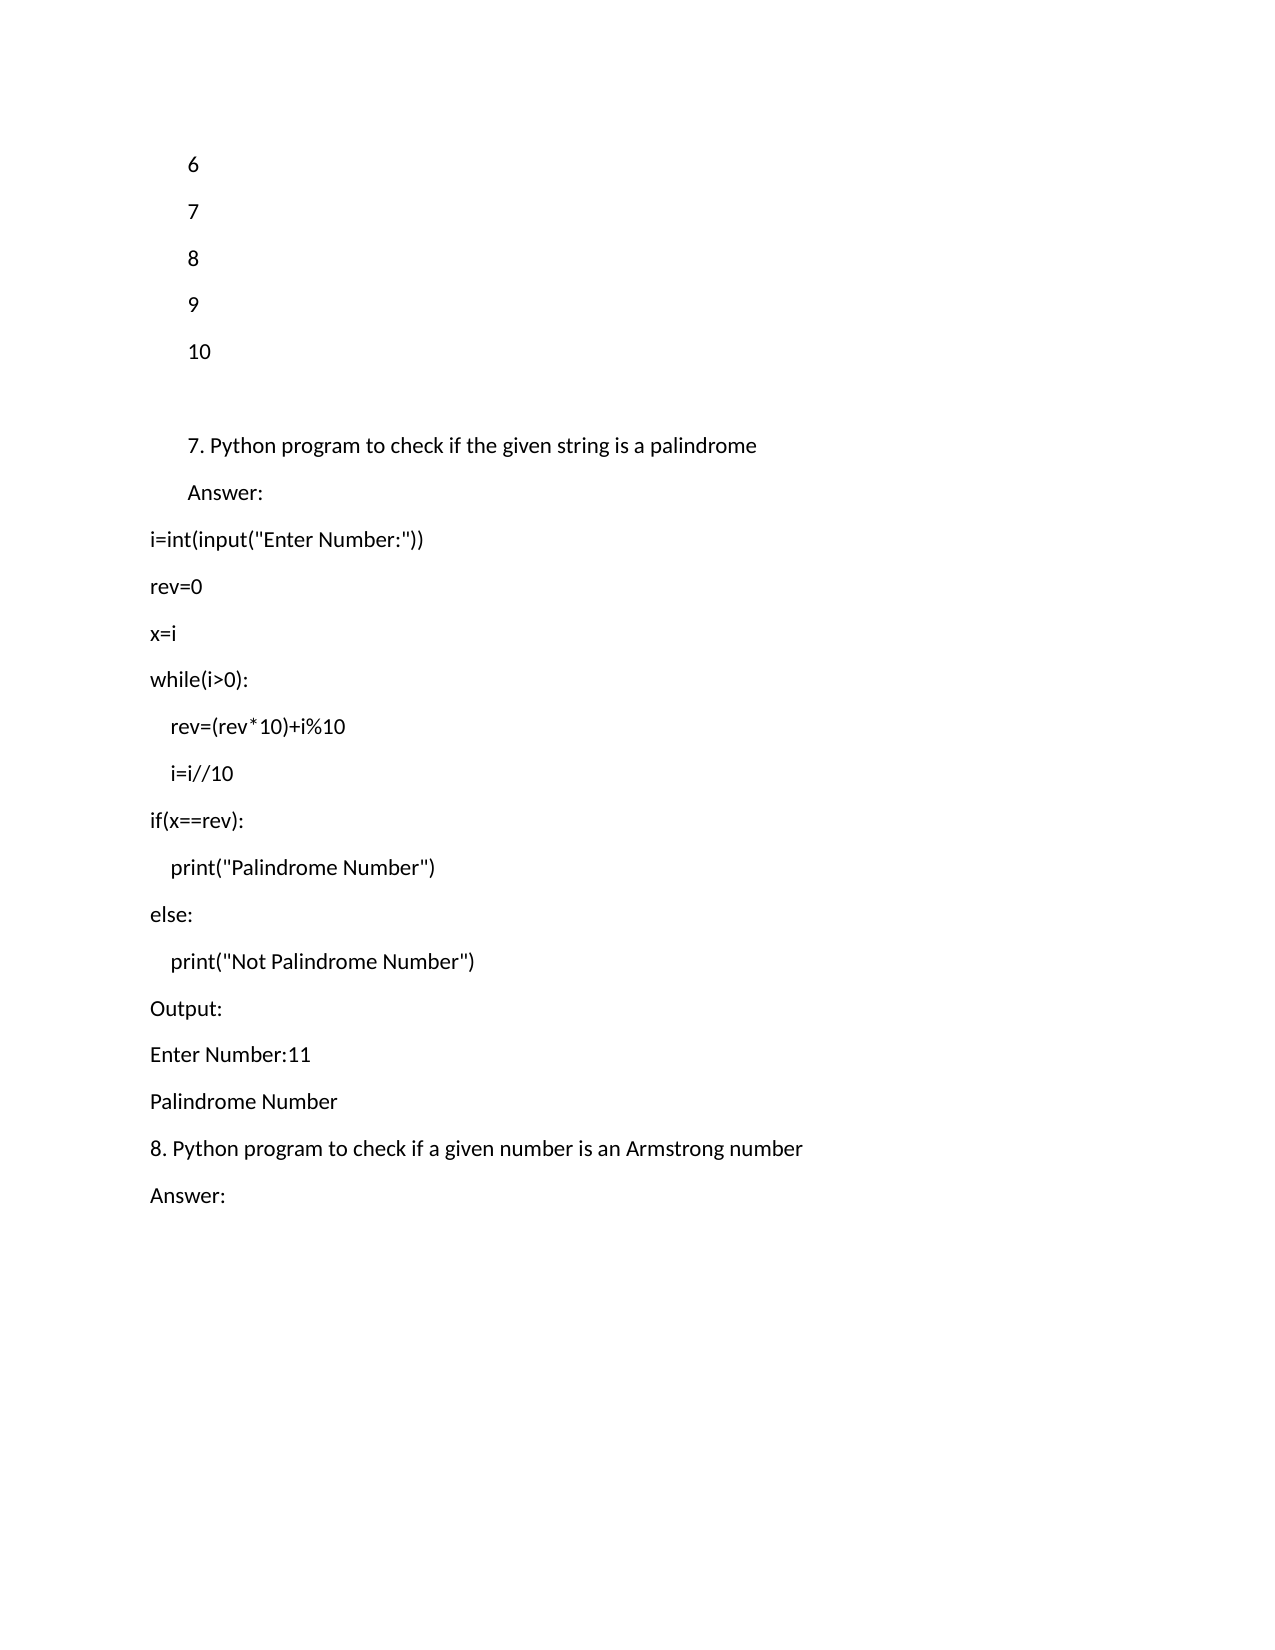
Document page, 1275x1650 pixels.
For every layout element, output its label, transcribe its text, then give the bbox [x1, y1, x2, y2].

text print("Not Palindrome Number") [150, 947, 1125, 975]
text 8 [187, 244, 1125, 272]
text Output: [150, 994, 1125, 1022]
text Enter Number:11 [150, 1041, 1125, 1069]
text i=int(input("Enter Number:")) [150, 525, 1125, 553]
text 6 [187, 150, 1125, 178]
text 7. Python program to check if the given string is a palindrome [187, 431, 1125, 459]
text Answer: [187, 478, 1125, 506]
text x=i [150, 619, 1125, 647]
text else: [150, 900, 1125, 928]
text 9 [187, 291, 1125, 319]
text i=i//10 [150, 759, 1125, 787]
text 10 [187, 337, 1125, 366]
text Palindrome Number [150, 1087, 1125, 1116]
text 8. Python program to check if a given number is an Armstrong number [150, 1134, 1125, 1162]
text if(x==rev): [150, 806, 1125, 834]
text Answer: [150, 1181, 1125, 1209]
text while(i>0): [150, 666, 1125, 694]
text rev=(rev*10)+i%10 [150, 712, 1125, 741]
text 7 [187, 197, 1125, 225]
text rev=0 [150, 572, 1125, 600]
text print("Palindrome Number") [150, 853, 1125, 881]
